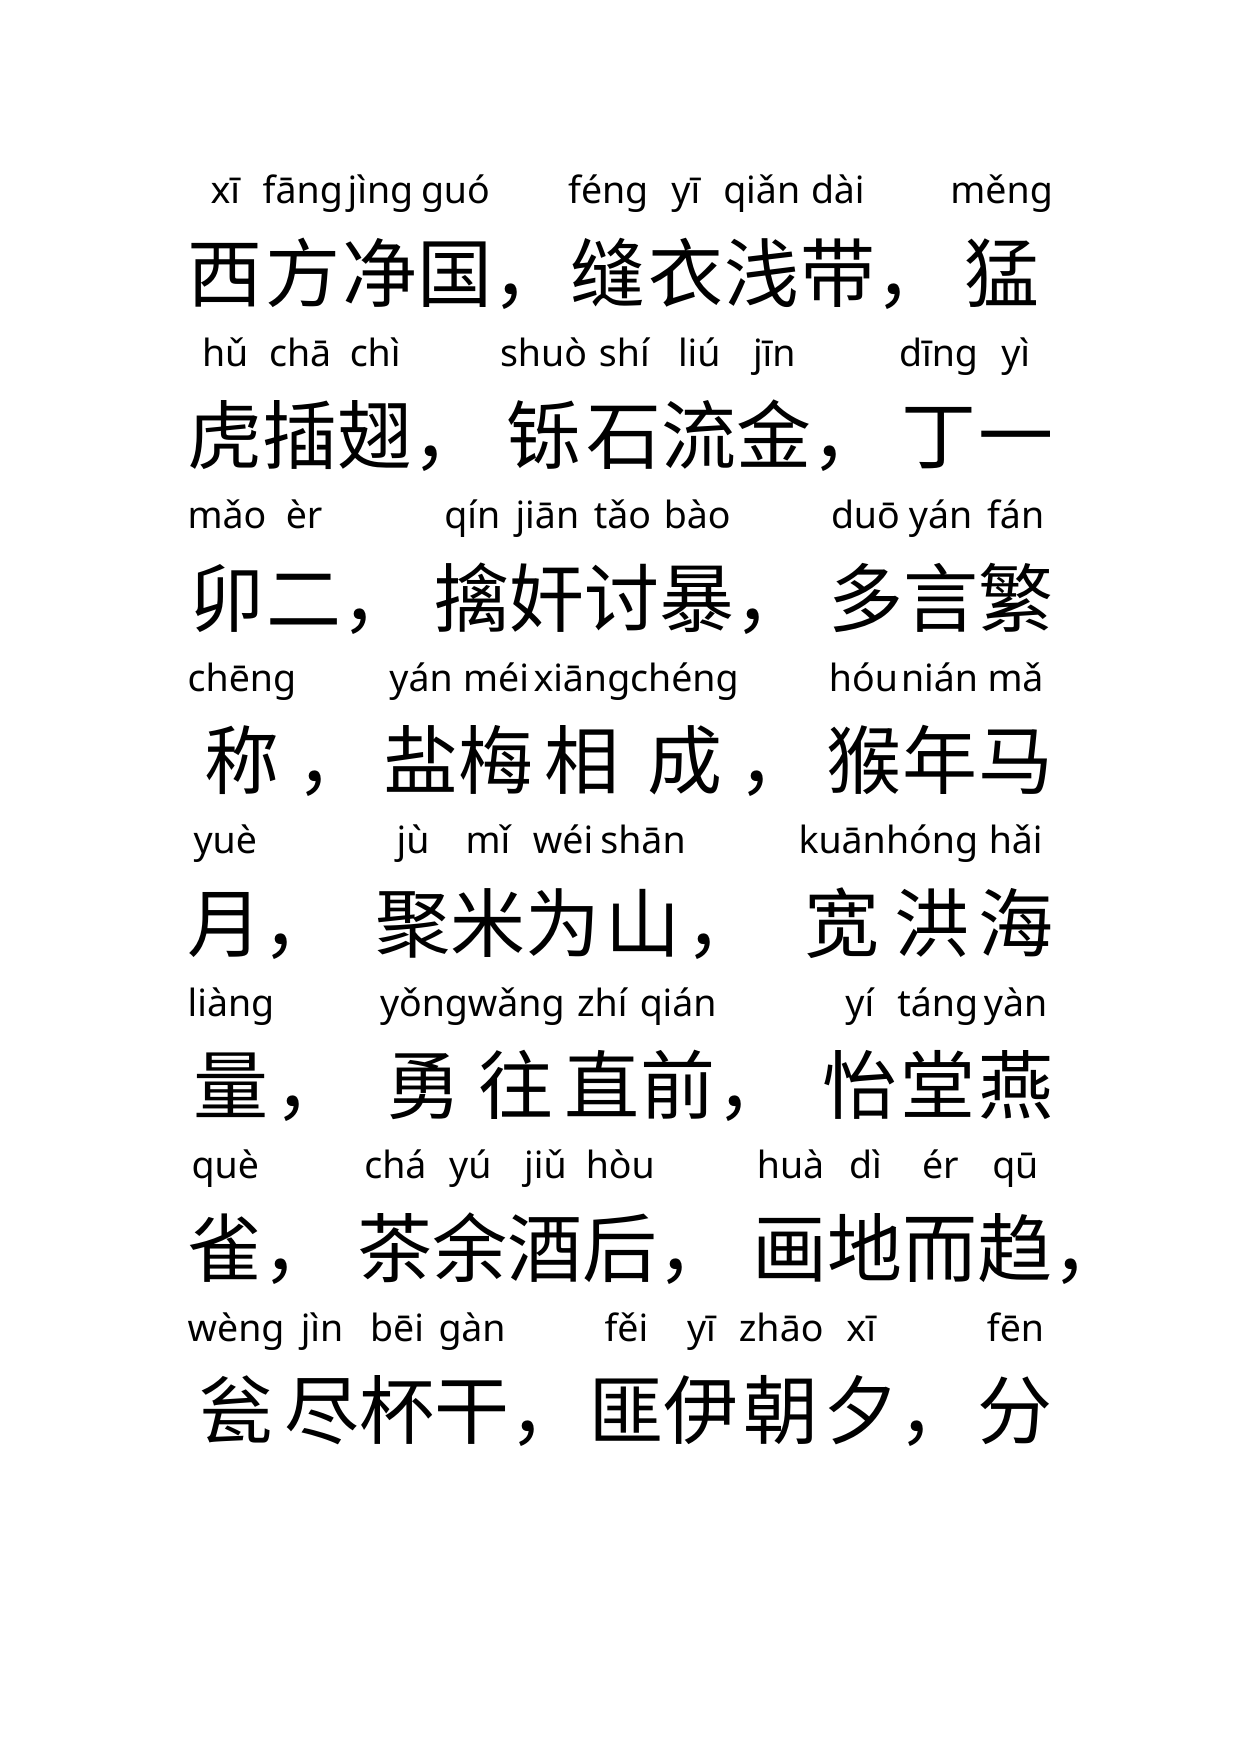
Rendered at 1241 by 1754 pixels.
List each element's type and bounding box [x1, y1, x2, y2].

text [187, 162, 1053, 1462]
